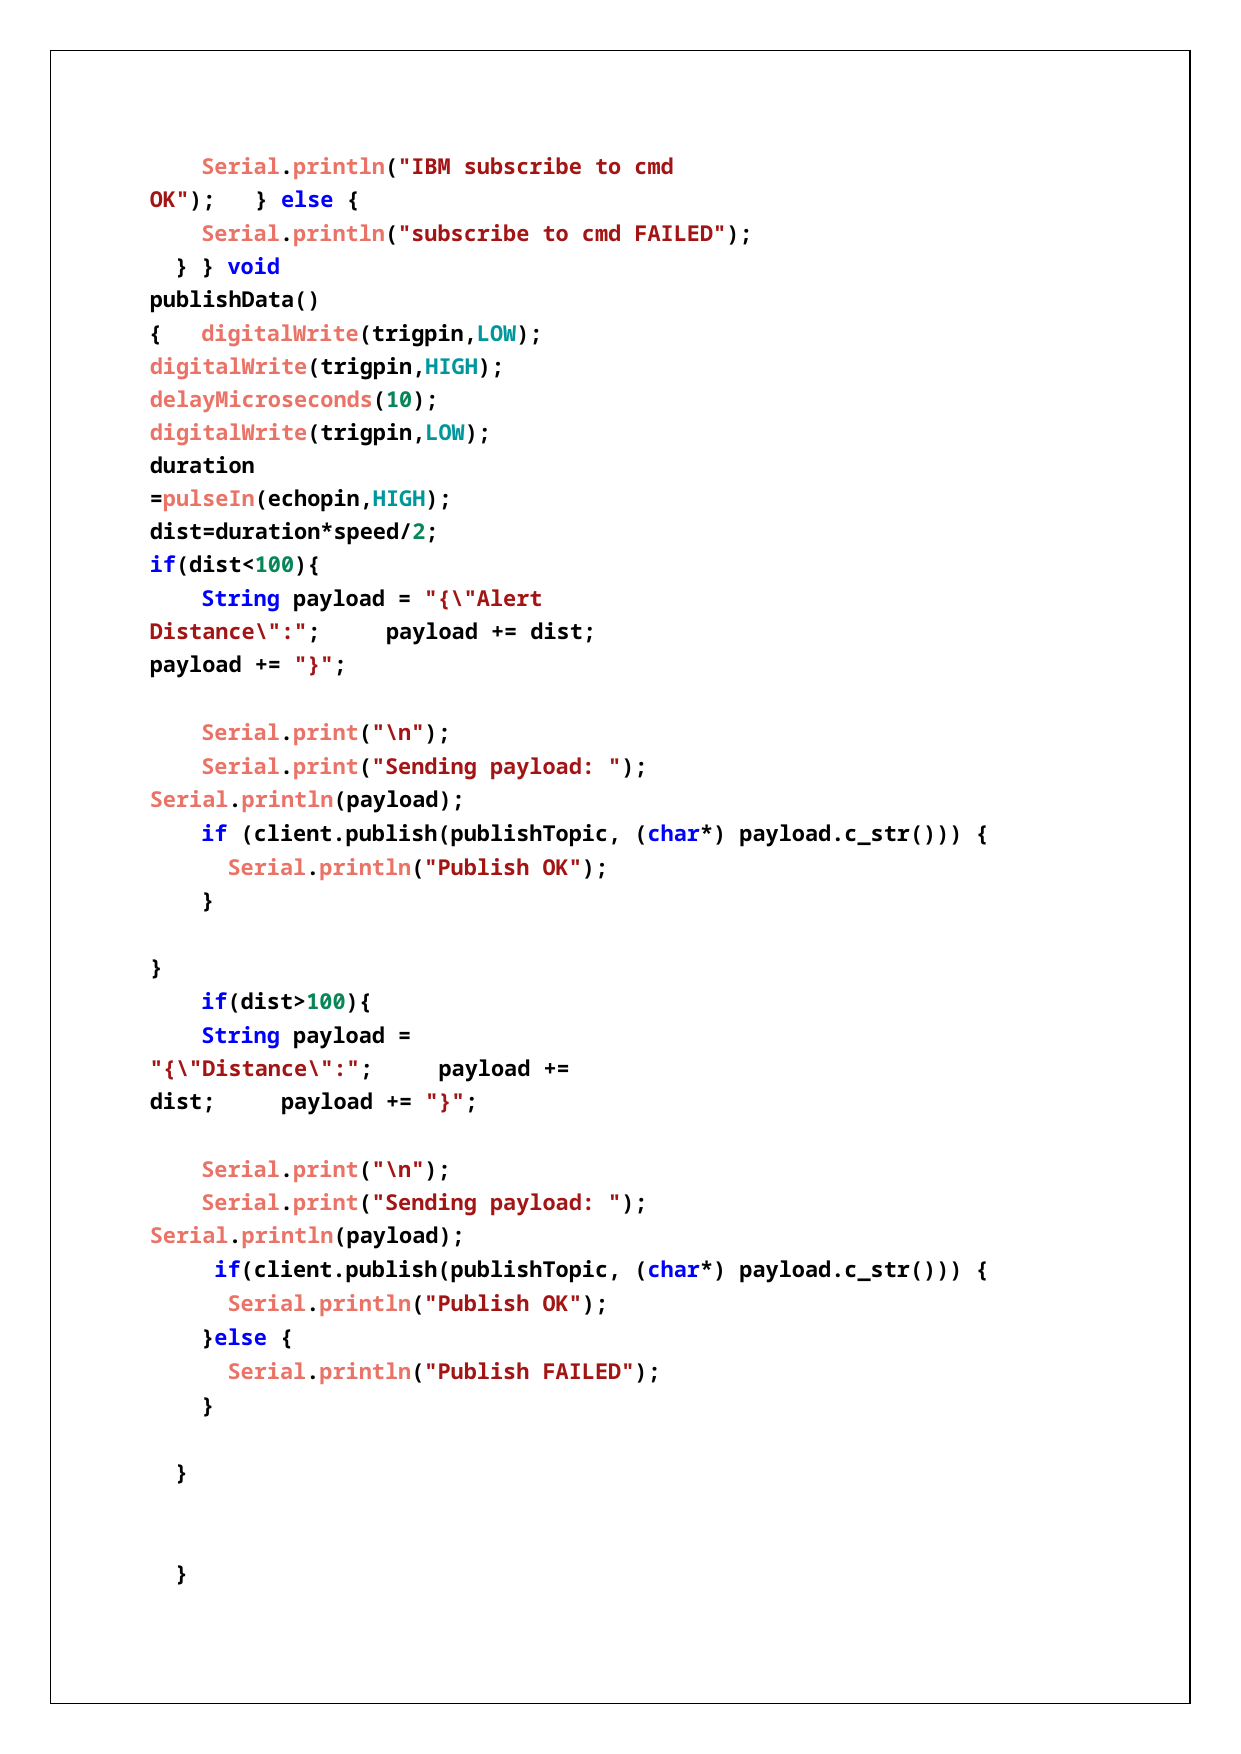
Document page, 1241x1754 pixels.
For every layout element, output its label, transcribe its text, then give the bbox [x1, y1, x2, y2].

text } } void publishData() [148, 251, 366, 314]
text { digitalWrite(trigpin,LOW); digitalWrite(trigpin,HIGH); delayMicroseconds(10); digitalWrite(trigpin,LOW); duration=pulseIn(echopin,HIGH); dist=duration*speed/2; if(dist<100){ [148, 318, 547, 579]
text } [148, 1558, 1029, 1588]
text if(client.publish(publishTopic, (char*) payload.c_str())) { [148, 1254, 1029, 1284]
text Serial.print("Sending payload: "); Serial.println(payload); [148, 751, 908, 813]
text } [148, 1457, 1029, 1487]
text Serial.println("Publish OK"); [148, 851, 908, 881]
text Serial.print("\n"); [148, 717, 908, 747]
text if (client.publish(publishTopic, (char*) payload.c_str())) { [148, 818, 1029, 847]
text if(dist>100){ [148, 986, 1029, 1016]
text Serial.println("Publish OK"); [148, 1288, 908, 1318]
text Serial.println("IBM subscribe to cmd OK"); } else { [148, 151, 727, 213]
text Serial.println("subscribe to cmd FAILED"); [148, 217, 909, 247]
text } [148, 885, 1029, 915]
text } [148, 1389, 1029, 1419]
text String payload = "{\"Distance\":"; payload += dist; payload += "}"; [148, 1020, 607, 1116]
text Serial.println("Publish FAILED"); [148, 1356, 909, 1386]
text Serial.print("\n"); [148, 1153, 908, 1183]
text Serial.print("Sending payload: "); Serial.println(payload); [148, 1187, 908, 1250]
subtitle }else { [148, 1322, 1099, 1352]
text } [148, 919, 234, 982]
text String payload = "{\"Alert Distance\":"; payload += dist; payload += "}"; [148, 583, 679, 679]
